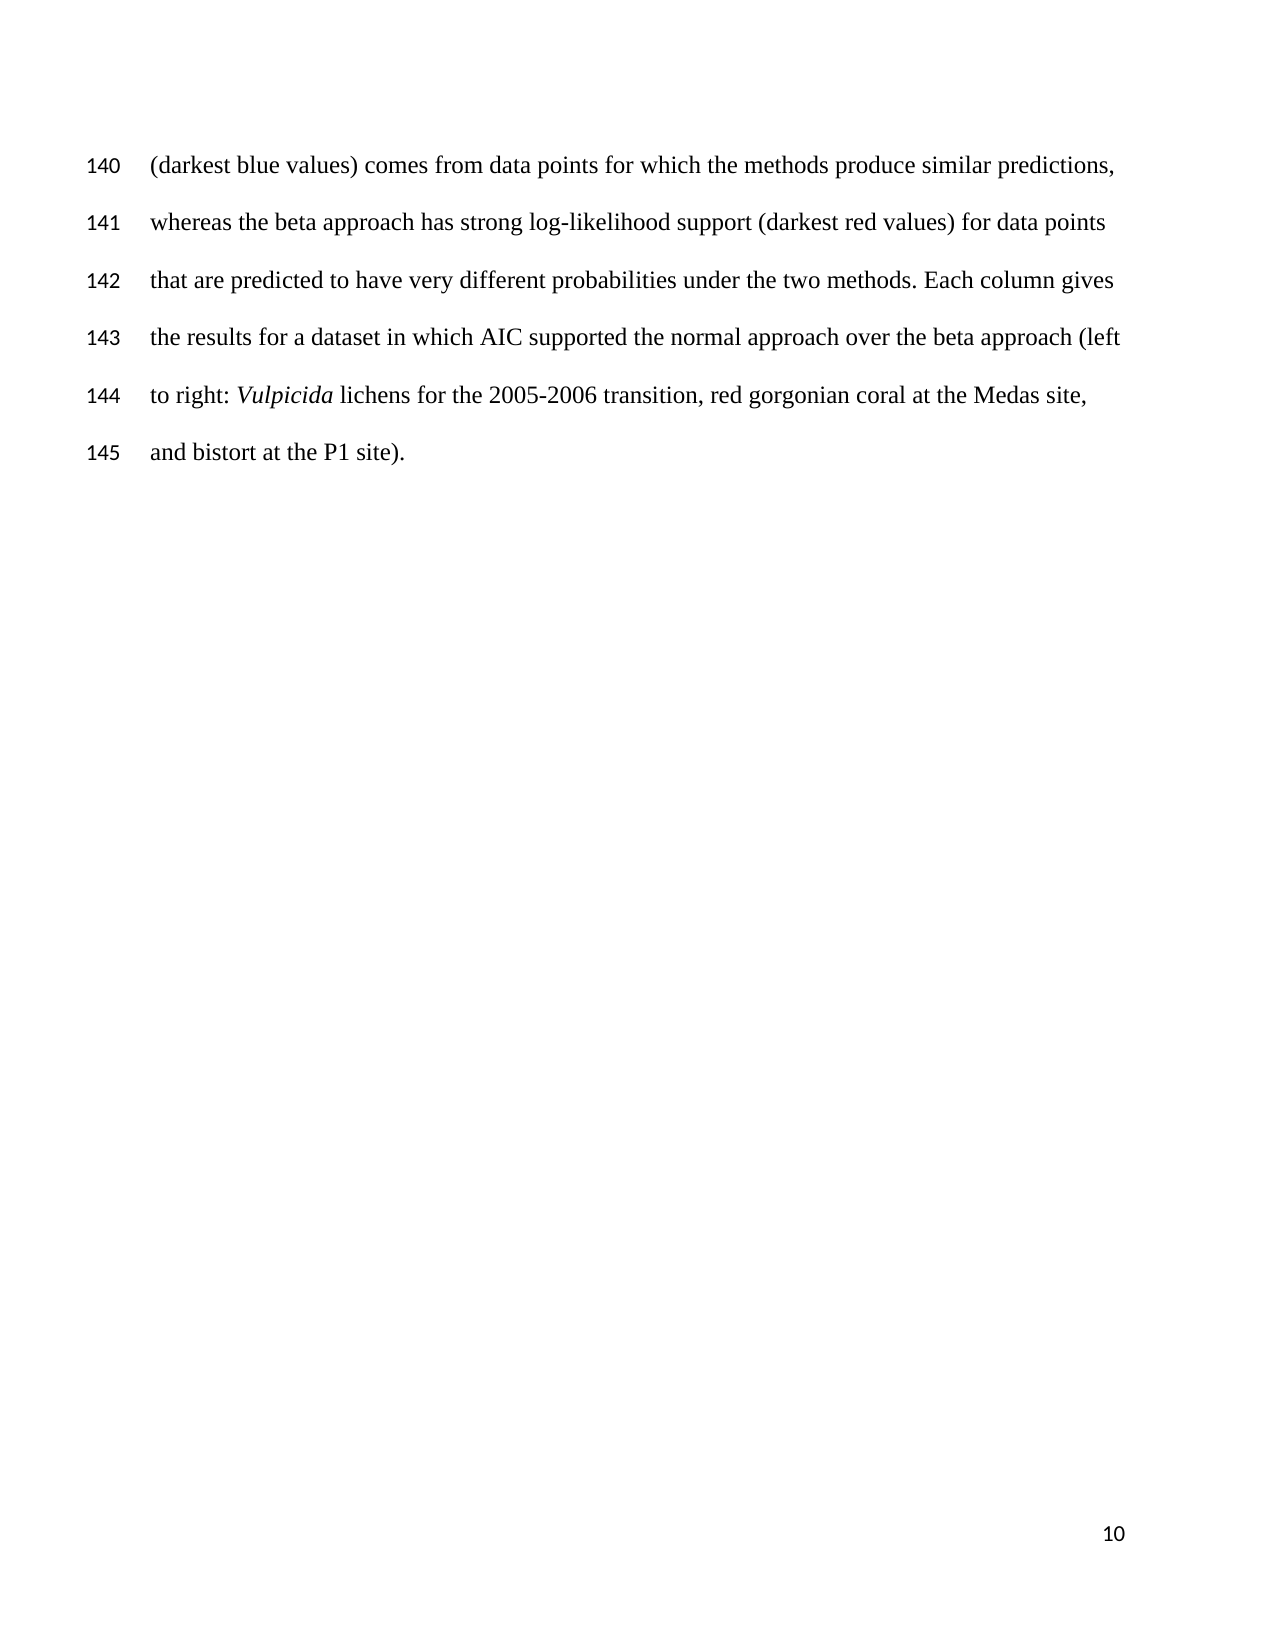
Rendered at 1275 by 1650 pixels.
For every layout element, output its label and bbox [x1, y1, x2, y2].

text [150, 150, 1125, 466]
